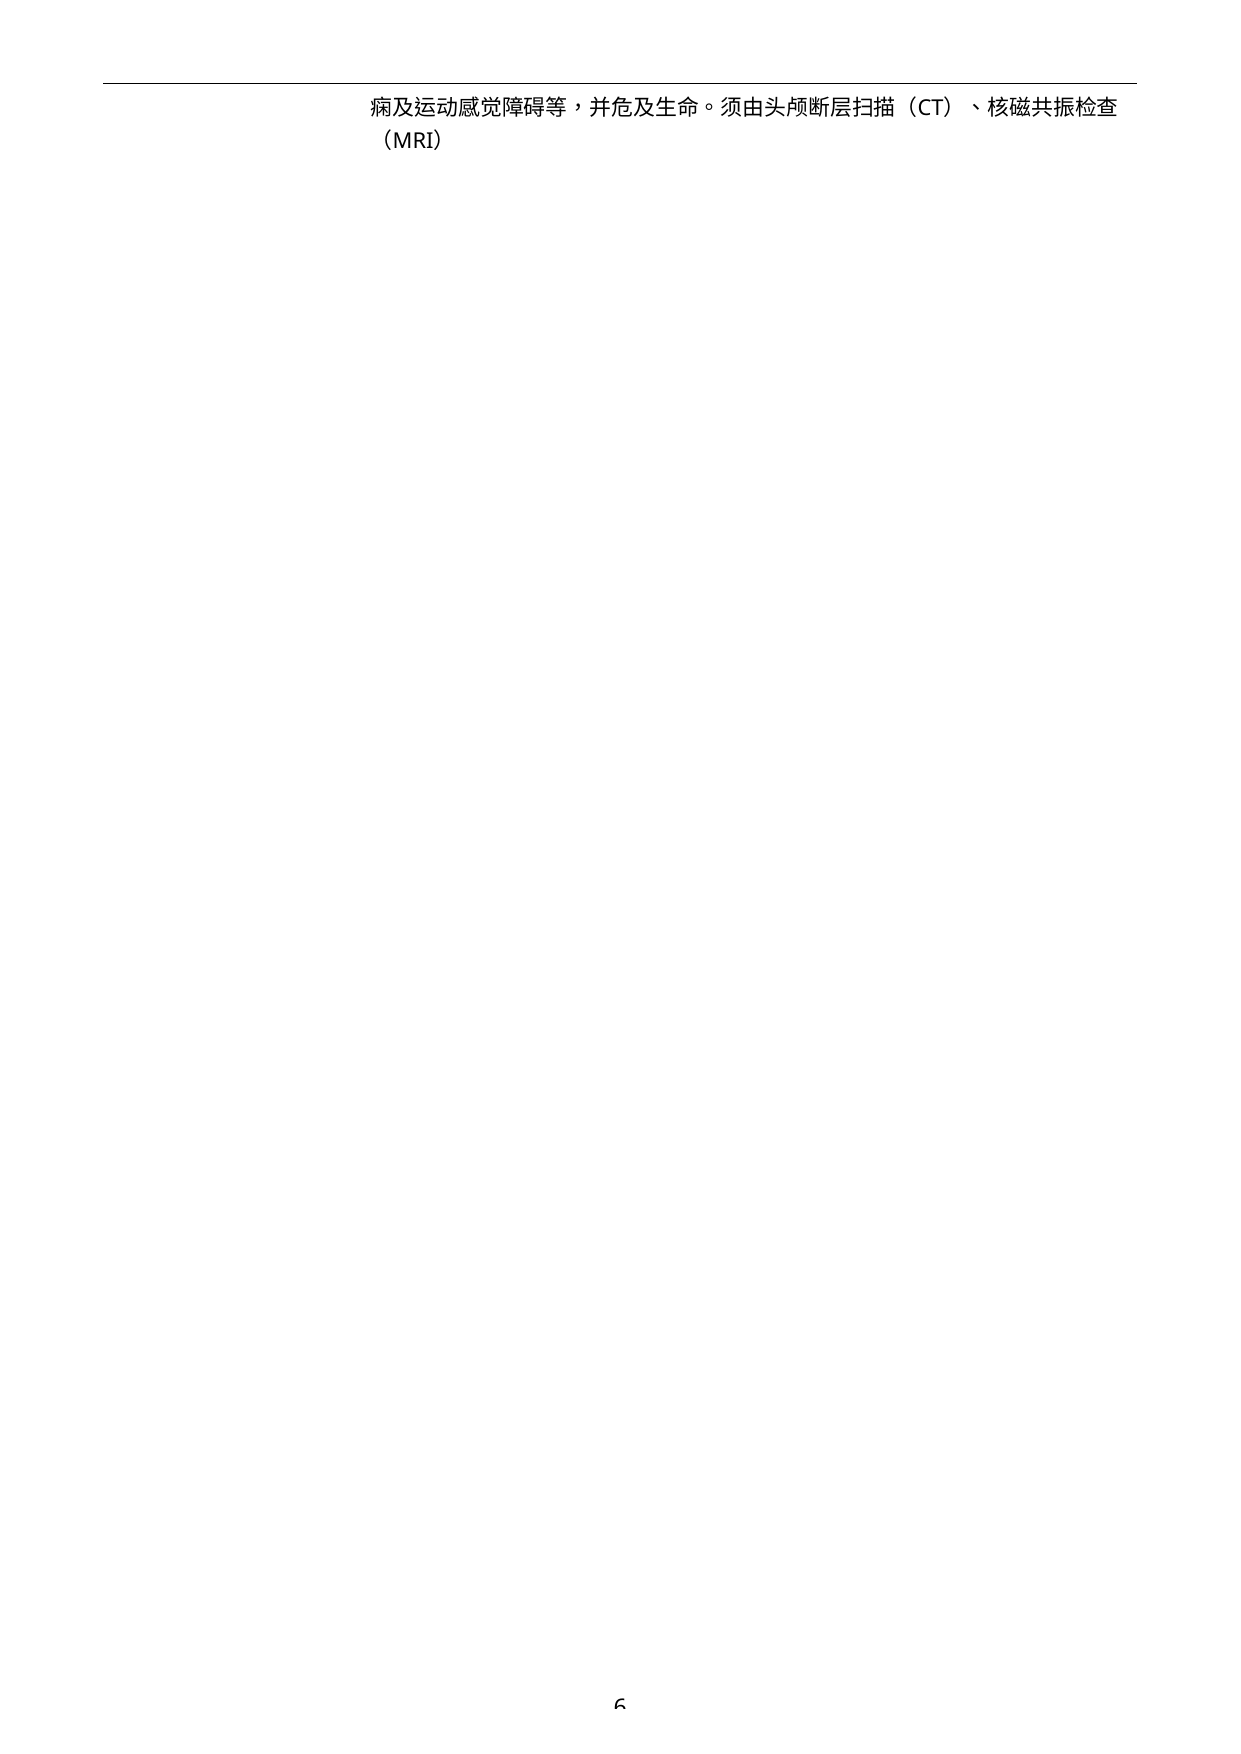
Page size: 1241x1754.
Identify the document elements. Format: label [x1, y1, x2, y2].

text [183, 92, 1182, 155]
